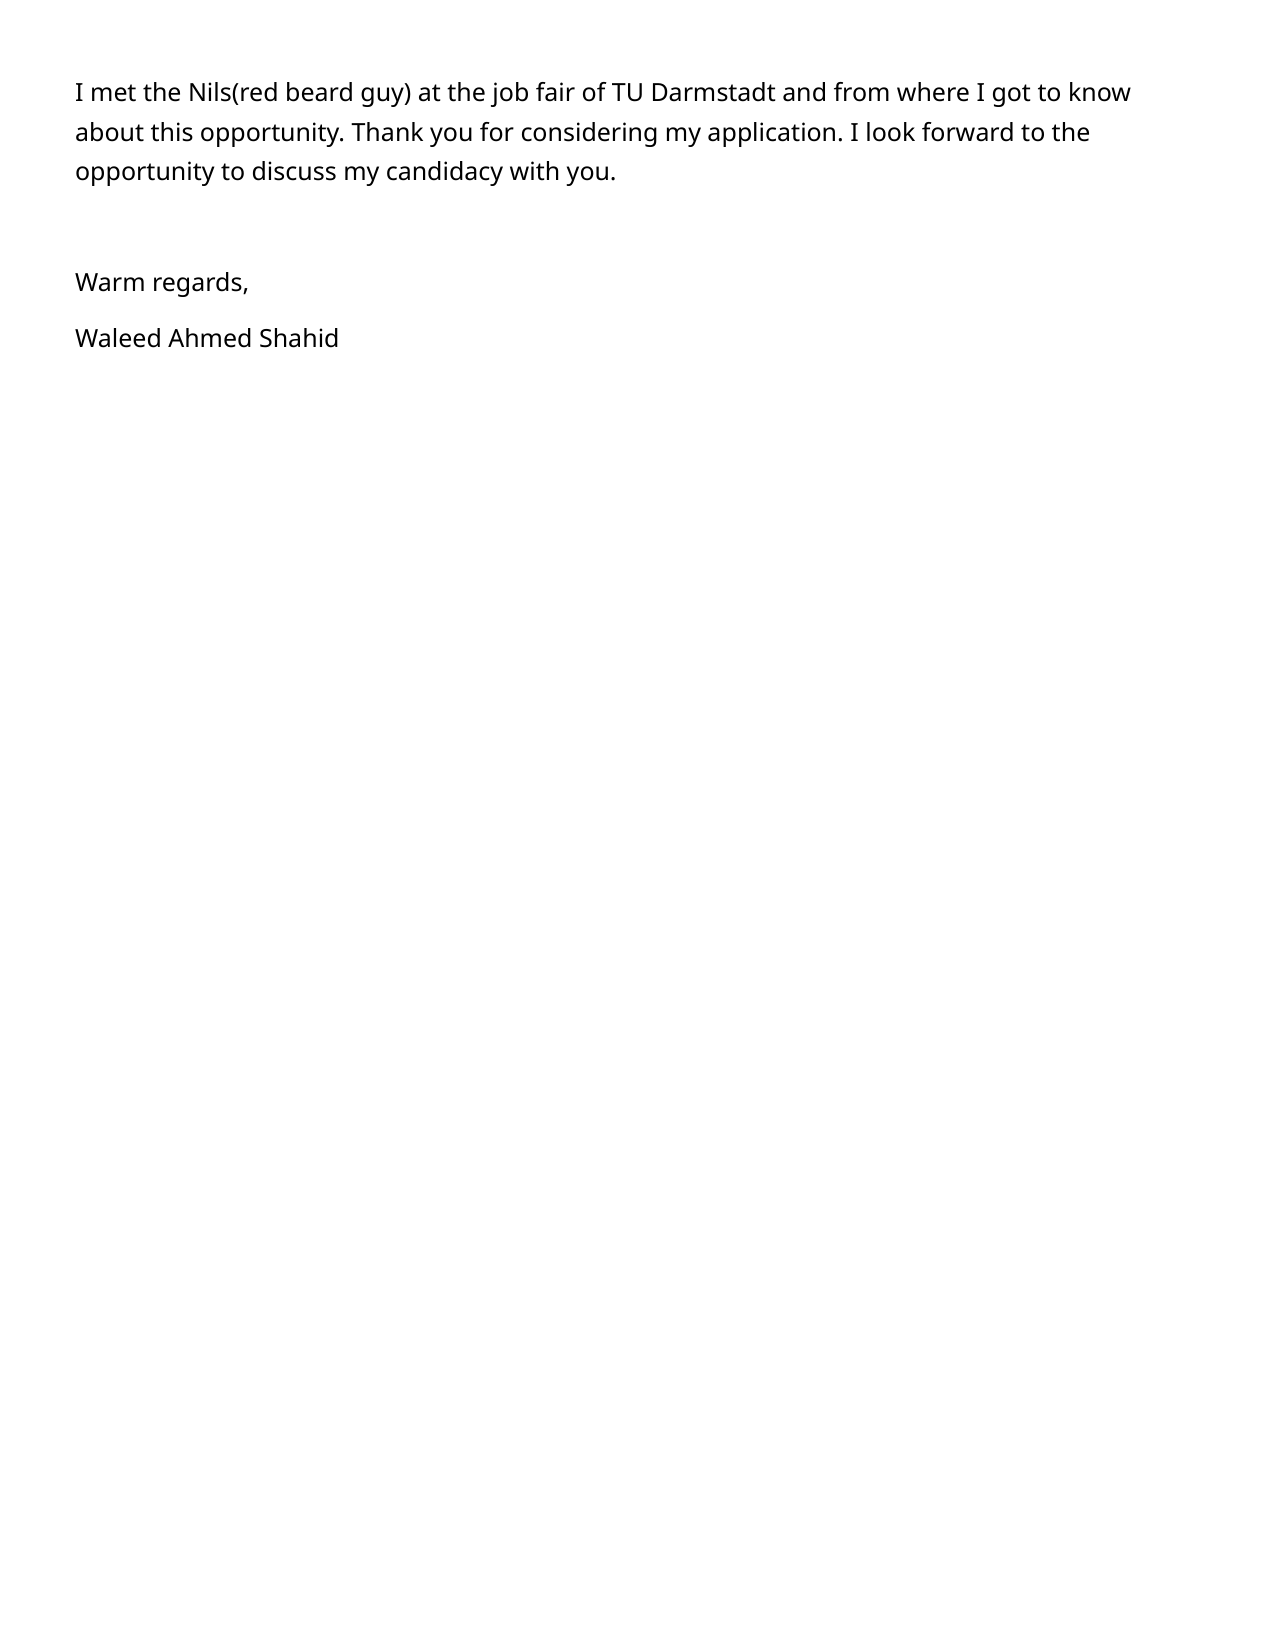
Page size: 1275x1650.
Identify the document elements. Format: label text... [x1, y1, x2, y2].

text Waleed Ahmed Shahid [75, 321, 1200, 355]
text Warm regards, [75, 265, 1200, 299]
text I met the Nils(red beard guy) at the job fair of TU Darmstadt and from where I got to know about this opportunity. Thank you for considering my application. I look forward to the opportunity to discuss my candidacy with you. [75, 75, 1200, 187]
